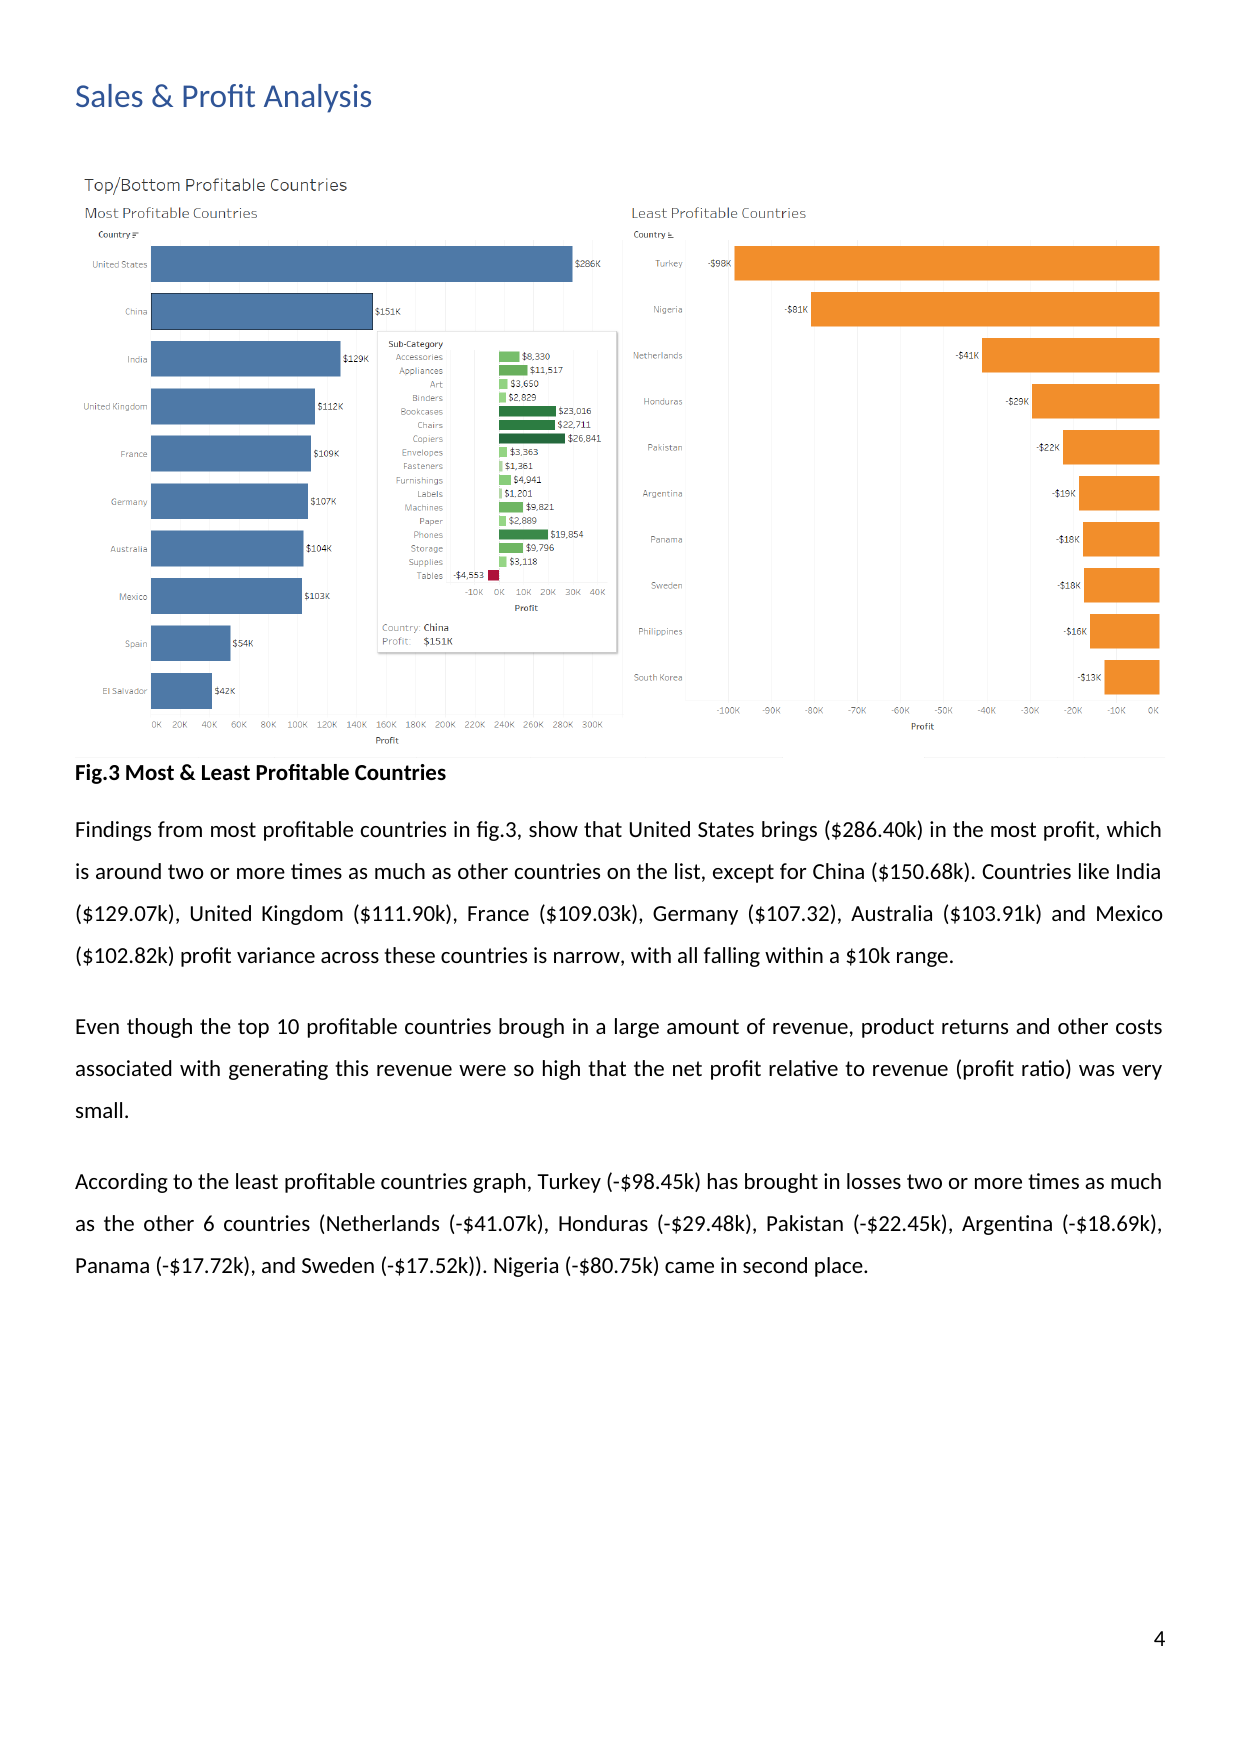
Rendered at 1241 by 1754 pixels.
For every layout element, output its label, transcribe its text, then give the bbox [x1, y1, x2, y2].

subtitle Sales & Profit Analysis [75, 75, 1165, 116]
text Fig.3 Most & Least Profitable Countries [75, 758, 1165, 786]
text Findings from most profitable countries in fig.3, show that United States brings ($286.40k) in the most profit, which is around two or more times as much as other countries on the list, except for China ($150.68k). Countries like India ($129.07k), United Kingdom ($111.90k), France ($109.03k), Germany ($107.32), Australia ($103.91k) and Mexico ($102.82k) profit variance across these countries is narrow, with all falling within a $10k range. [75, 815, 1165, 969]
picture [75, 165, 1166, 758]
text Even though the top 10 profitable countries brough in a large amount of revenue, product returns and other costs associated with generating this revenue were so high that the net profit relative to revenue (profit ratio) was very small. [75, 1012, 1165, 1124]
text According to the least profitable countries graph, Turkey (-$98.45k) has brought in losses two or more times as much as the other 6 countries (Netherlands (-$41.07k), Honduras (-$29.48k), Pakistan (-$22.45k), Argentina (-$18.69k), Panama (-$17.72k), and Sweden (-$17.52k)). Nigeria (-$80.75k) came in second place. [75, 1167, 1165, 1279]
